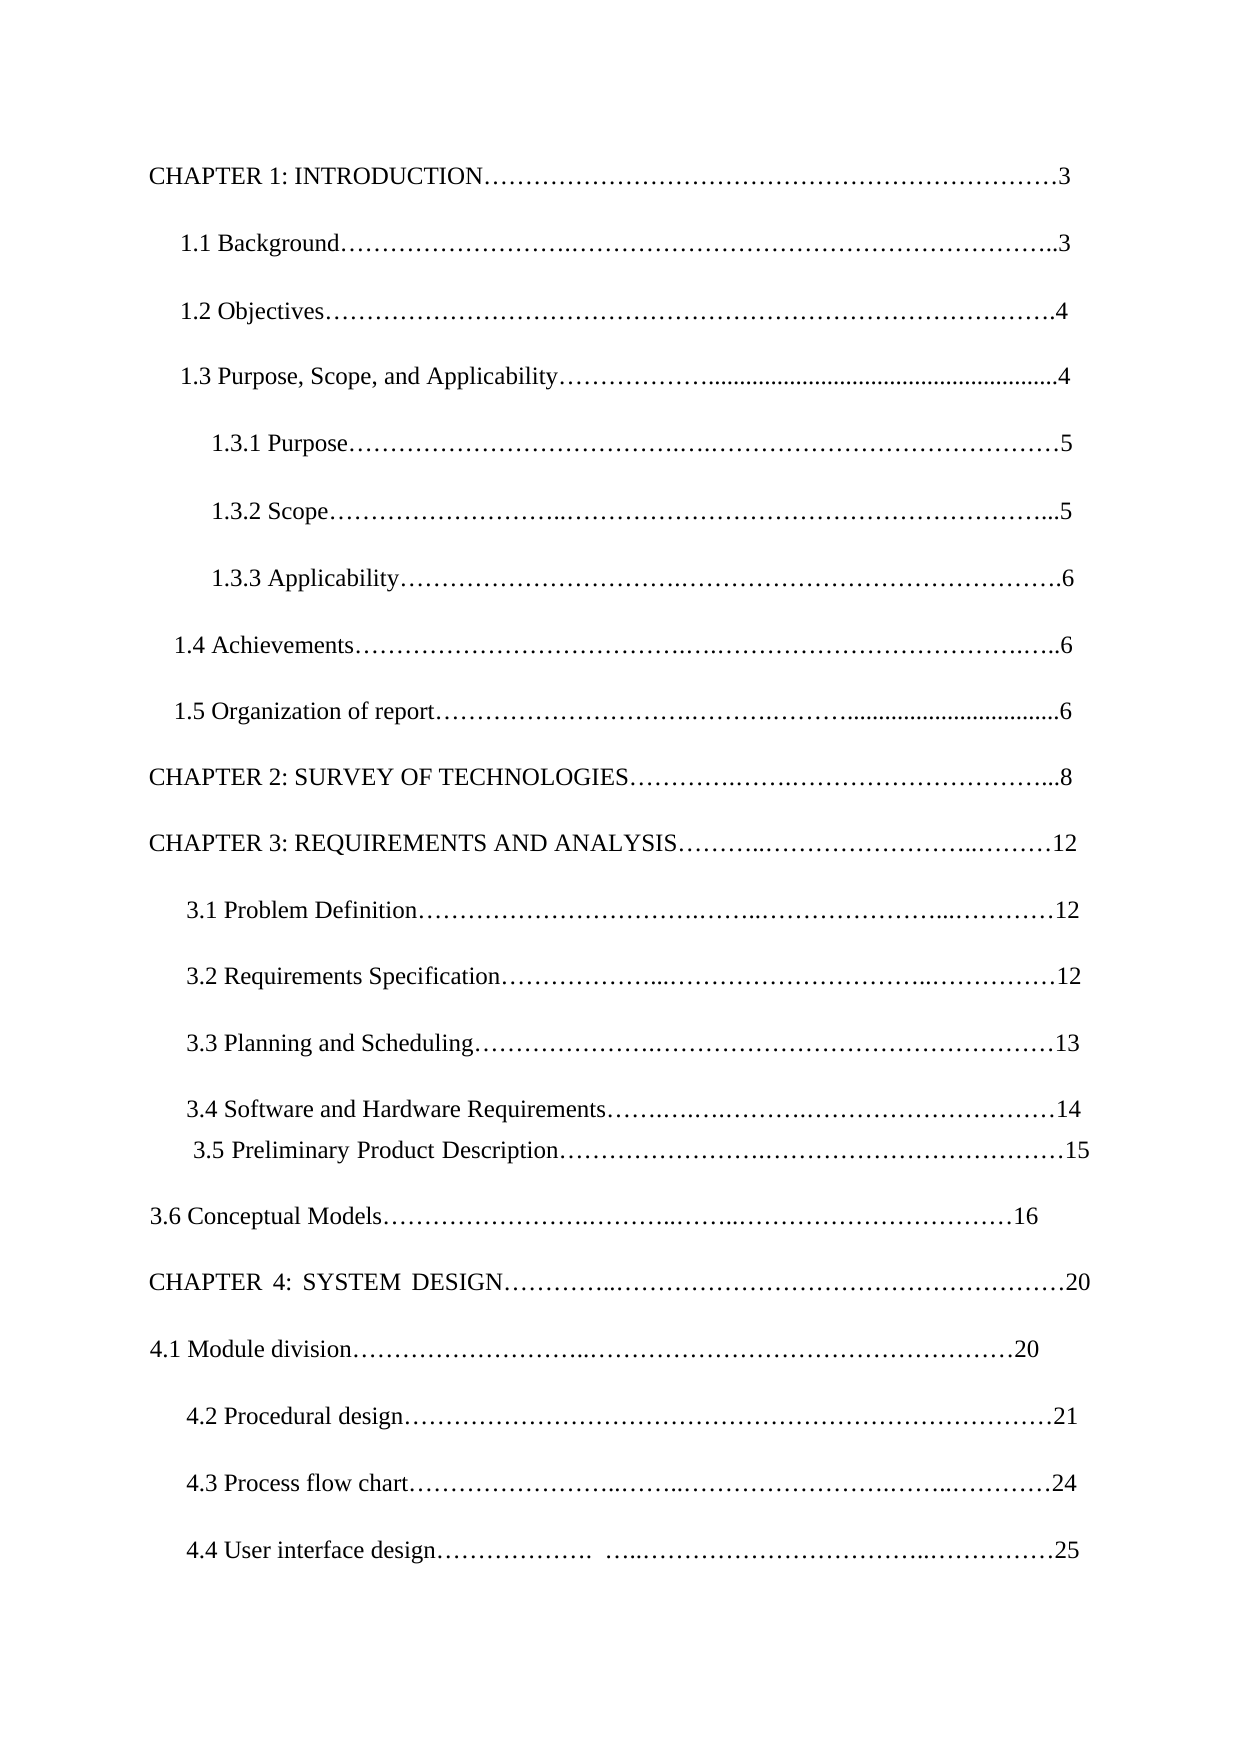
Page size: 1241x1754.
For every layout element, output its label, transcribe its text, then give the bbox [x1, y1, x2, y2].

text 3.2 Requirements Specification………………...…………………………..……………12 [148, 961, 1091, 990]
text 4.3 Process flow chart……………………..……..…………………….……..…………24 [148, 1468, 1091, 1497]
text 1.3.3 Applicability…………………………….……………………………………….6 [148, 563, 1091, 592]
text CHAPTER 3: REQUIREMENTS AND ANALYSIS………..……………………..………12 [148, 828, 1091, 857]
text 3.1 Problem Definition…………………………….……..…………………...…………12 [148, 895, 1091, 924]
text 1.3.1 Purpose………………………………….….……………………………………5 [148, 428, 1091, 457]
text 1.5 Organization of report………………………….……….………..................................6 [148, 696, 1091, 725]
text 4.4 User interface design………………. …..……………………………..……………25 [148, 1535, 1091, 1564]
text 1.3 Purpose, Scope, and Applicability………………........................................................4 [148, 361, 1091, 389]
text 4.2 Procedural design……………………………………………………………………21 [148, 1401, 1091, 1430]
text 1.1 Background……………………….…………………………………………………..3 [148, 228, 1091, 257]
text CHAPTER 2: SURVEY OF TECHNOLOGIES………….…….…………………………...8 [148, 762, 1091, 791]
text 3.3 Planning and Scheduling………………….…………………………………………13 [148, 1028, 1091, 1057]
subtitle CHAPTER 1: INTRODUCTION……………………………………………………………3 [148, 161, 1091, 190]
text 3.4 Software and Hardware Requirements…….….….……….…………………………14 [148, 1094, 1091, 1123]
text 3.5 Preliminary Product Description…………………….………………………………15 3.6 Conceptual Models…………………….………..……..……………………………16 [148, 1135, 1091, 1230]
text 1.3.2 Scope………………………..…………………………………………………...5 [148, 496, 1091, 525]
text 1.4 Achievements………………………………….….……………………………….…..6 [148, 630, 1091, 659]
text 1.2 Objectives…………………………………………………………………………….4 [148, 296, 1091, 324]
text CHAPTER 4: SYSTEM DESIGN…………..………………………………………………20 4.1 Module division………………………..……………………………………………20 [148, 1267, 1091, 1363]
